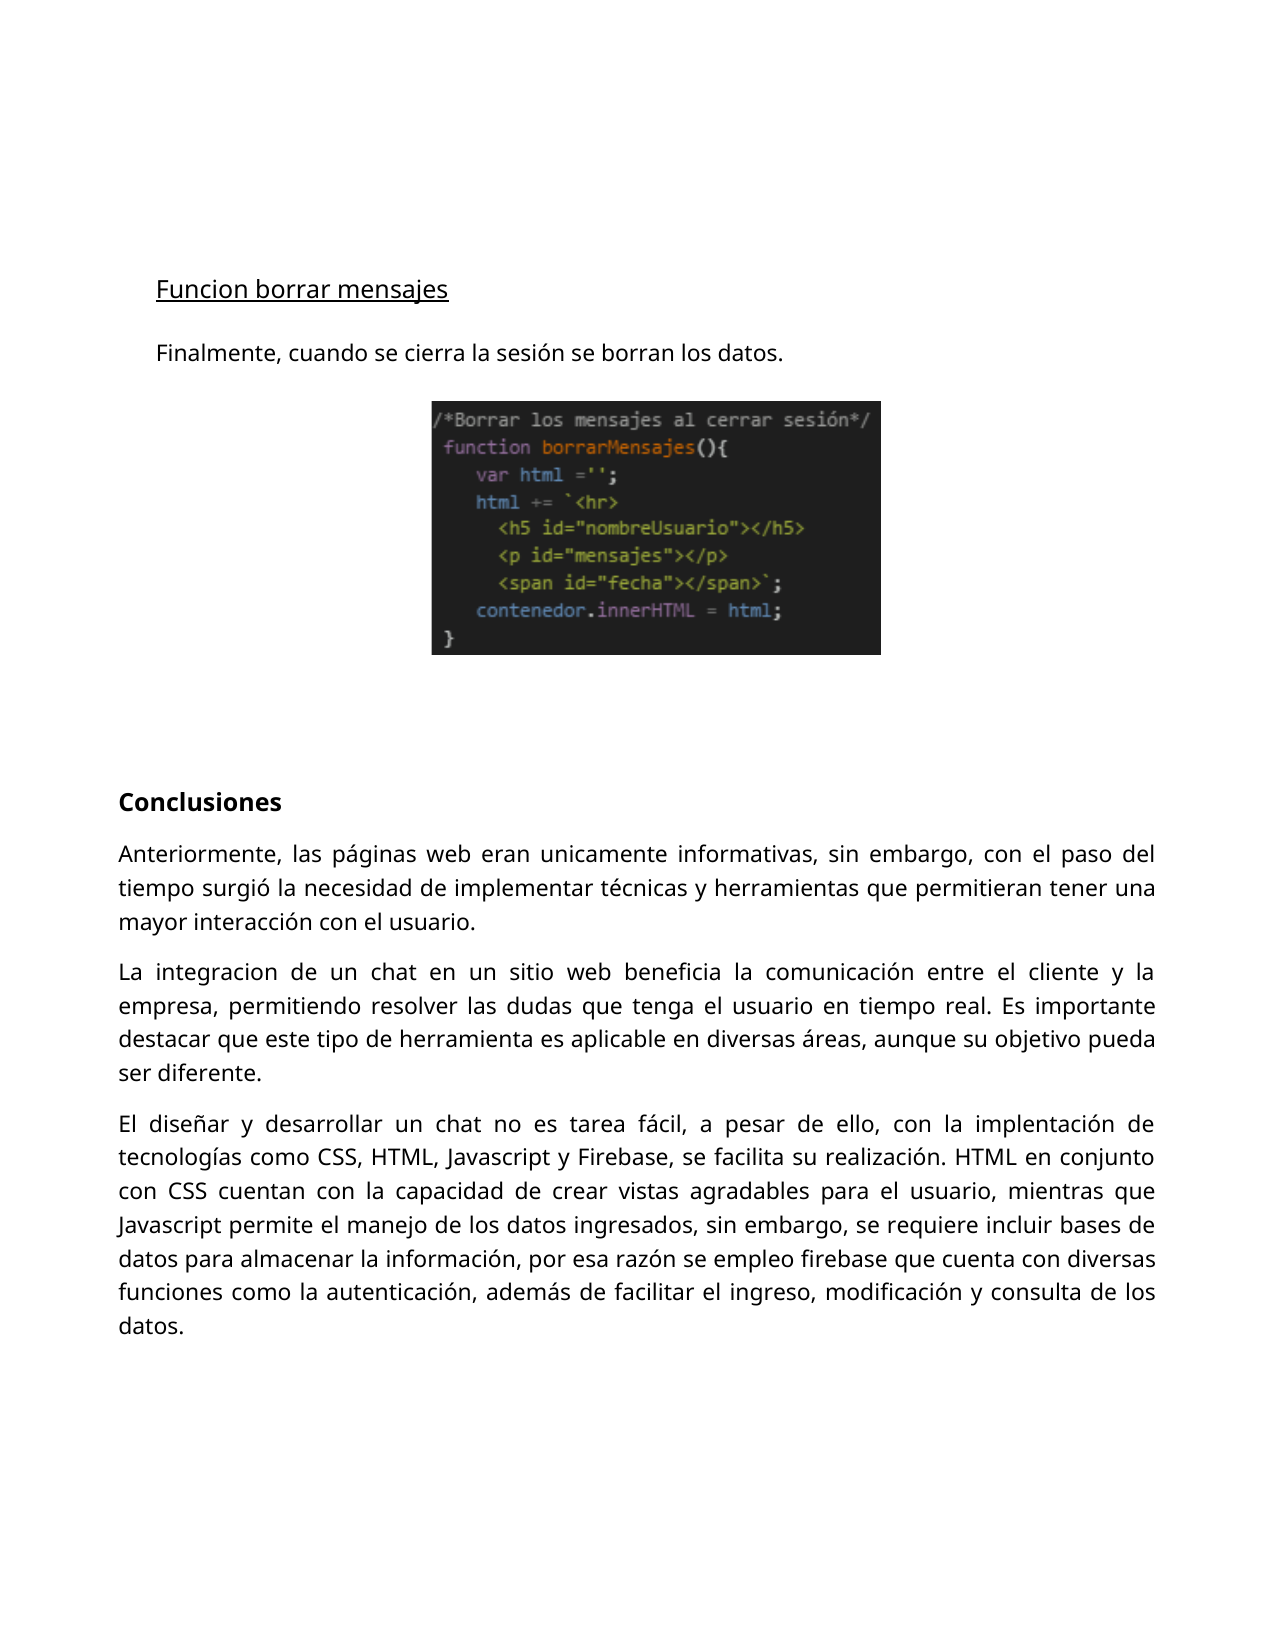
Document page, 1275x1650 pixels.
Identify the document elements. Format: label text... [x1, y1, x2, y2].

text Anteriormente, las páginas web eran unicamente informativas, sin embargo, con el paso del tiempo surgió la necesidad de implementar técnicas y herramientas que permitieran tener una mayor interacción con el usuario. [118, 838, 1157, 937]
text La integracion de un chat en un sitio web beneficia la comunicación entre el cliente y la empresa, permitiendo resolver las dudas que tenga el usuario en tiempo real. Es importante destacar que este tipo de herramienta es aplicable en diversas áreas, aunque su objetivo pueda ser diferente. [118, 956, 1157, 1088]
picture [431, 401, 881, 655]
text Funcion borrar mensajes [156, 271, 1157, 305]
text Conclusiones [118, 784, 1157, 819]
text El diseñar y desarrollar un chat no es tarea fácil, a pesar de ello, con la implentación de tecnologías como CSS, HTML, Javascript y Firebase, se facilita su realización. HTML en conjunto con CSS cuentan con la capacidad de crear vistas agradables para el usuario, mientras que Javascript permite el manejo de los datos ingresados, sin embargo, se requiere incluir bases de datos para almacenar la información, por esa razón se empleo firebase que cuenta con diversas funciones como la autenticación, además de facilitar el ingreso, modificación y consulta de los datos. [118, 1108, 1157, 1341]
text Finalmente, cuando se cierra la sesión se borran los datos. [156, 337, 1157, 368]
